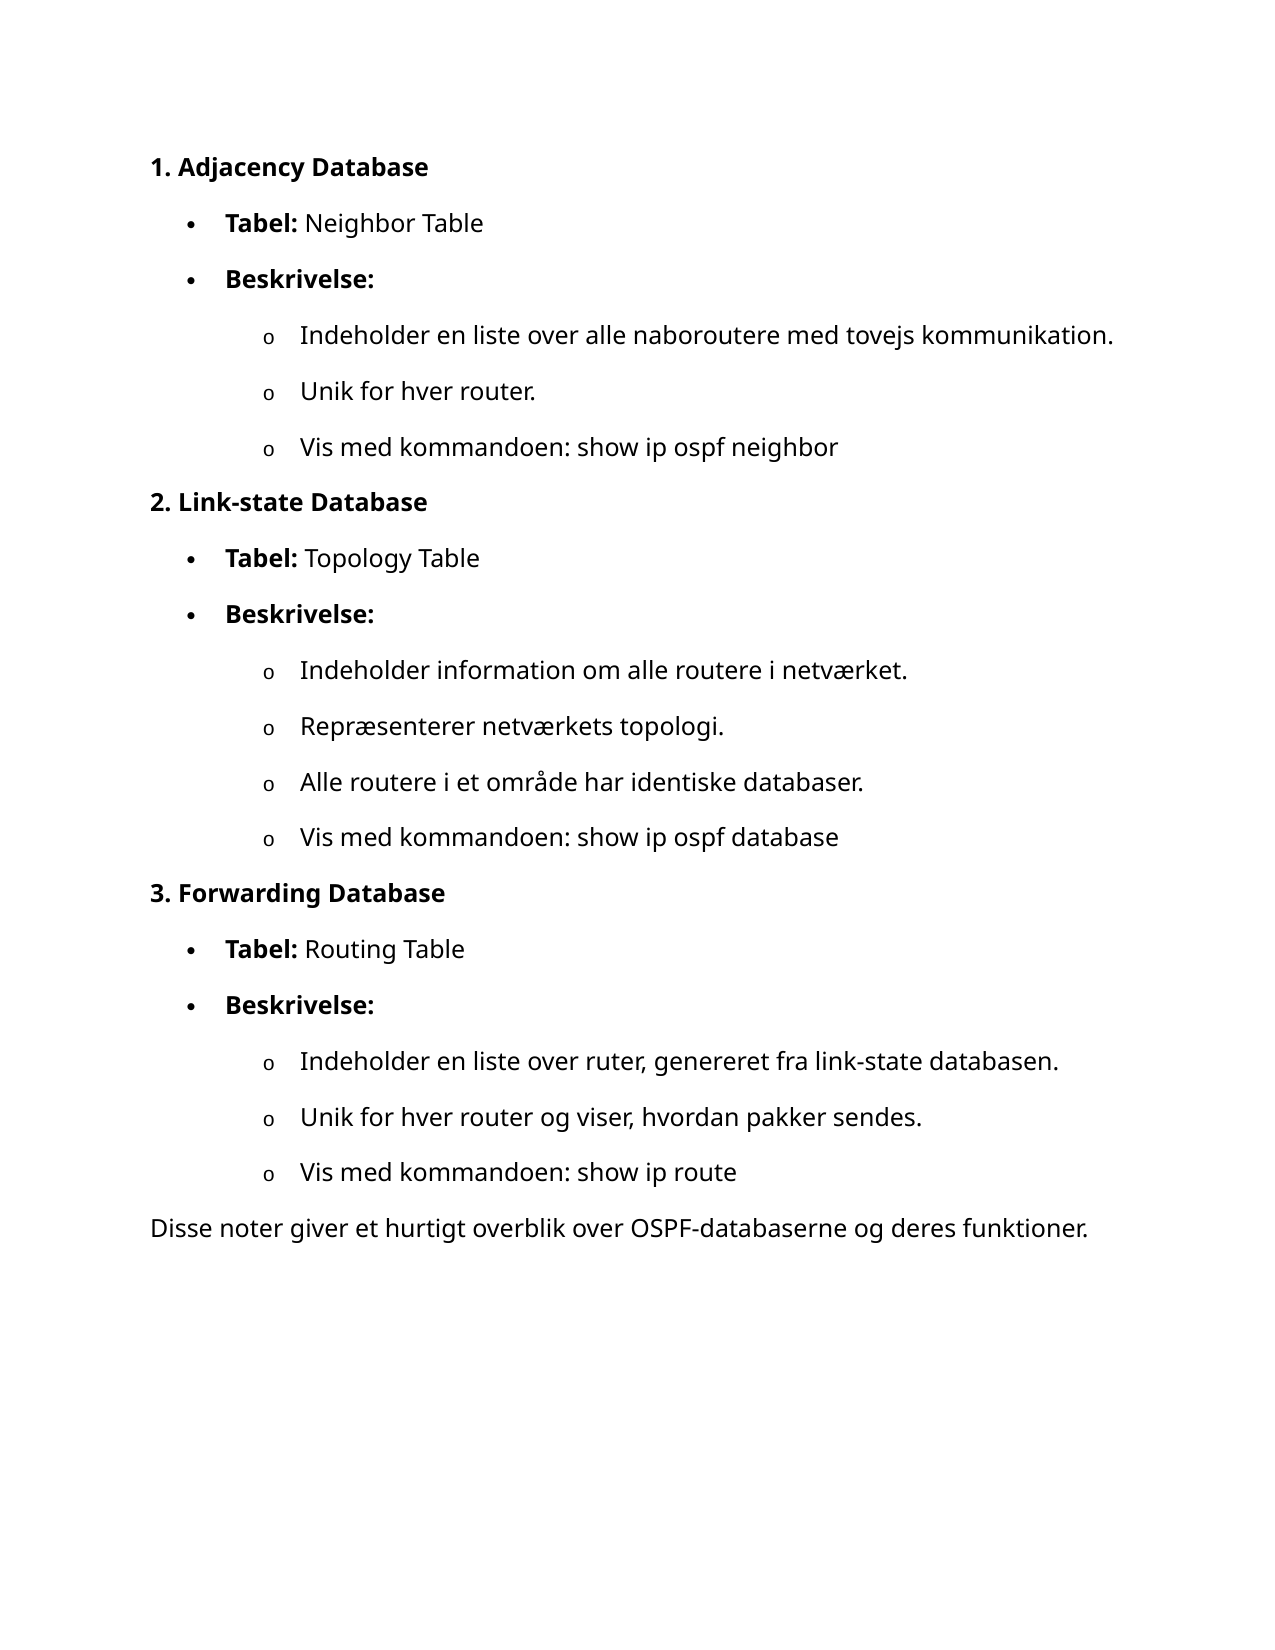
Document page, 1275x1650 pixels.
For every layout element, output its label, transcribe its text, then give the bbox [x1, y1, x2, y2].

text 3. Forwarding Database [150, 876, 1125, 910]
list Beskrivelse: [187, 987, 1125, 1022]
list Indeholder information om alle routere i netværket. [262, 652, 1125, 687]
list Unik for hver router. [262, 373, 1125, 407]
list Alle routere i et område har identiske databaser. [262, 764, 1125, 798]
list Tabel: Topology Table [187, 541, 1125, 575]
list Beskrivelse: [187, 262, 1125, 296]
list Vis med kommandoen: show ip route [262, 1155, 1125, 1189]
list Unik for hver router og viser, hvordan pakker sendes. [262, 1099, 1125, 1133]
list Tabel: Routing Table [187, 932, 1125, 966]
list Indeholder en liste over ruter, genereret fra link-state databasen. [262, 1043, 1125, 1077]
list Repræsenterer netværkets topologi. [262, 708, 1125, 742]
list Beskrivelse: [187, 597, 1125, 631]
text 1. Adjacency Database [150, 150, 1125, 184]
list Indeholder en liste over alle naboroutere med tovejs kommunikation. [262, 317, 1125, 352]
text Disse noter giver et hurtigt overblik over OSPF-databaserne og deres funktioner. [150, 1211, 1125, 1245]
text 2. Link-state Database [150, 485, 1125, 519]
list Vis med kommandoen: show ip ospf neighbor [262, 429, 1125, 463]
list Tabel: Neighbor Table [187, 206, 1125, 240]
list Vis med kommandoen: show ip ospf database [262, 820, 1125, 854]
